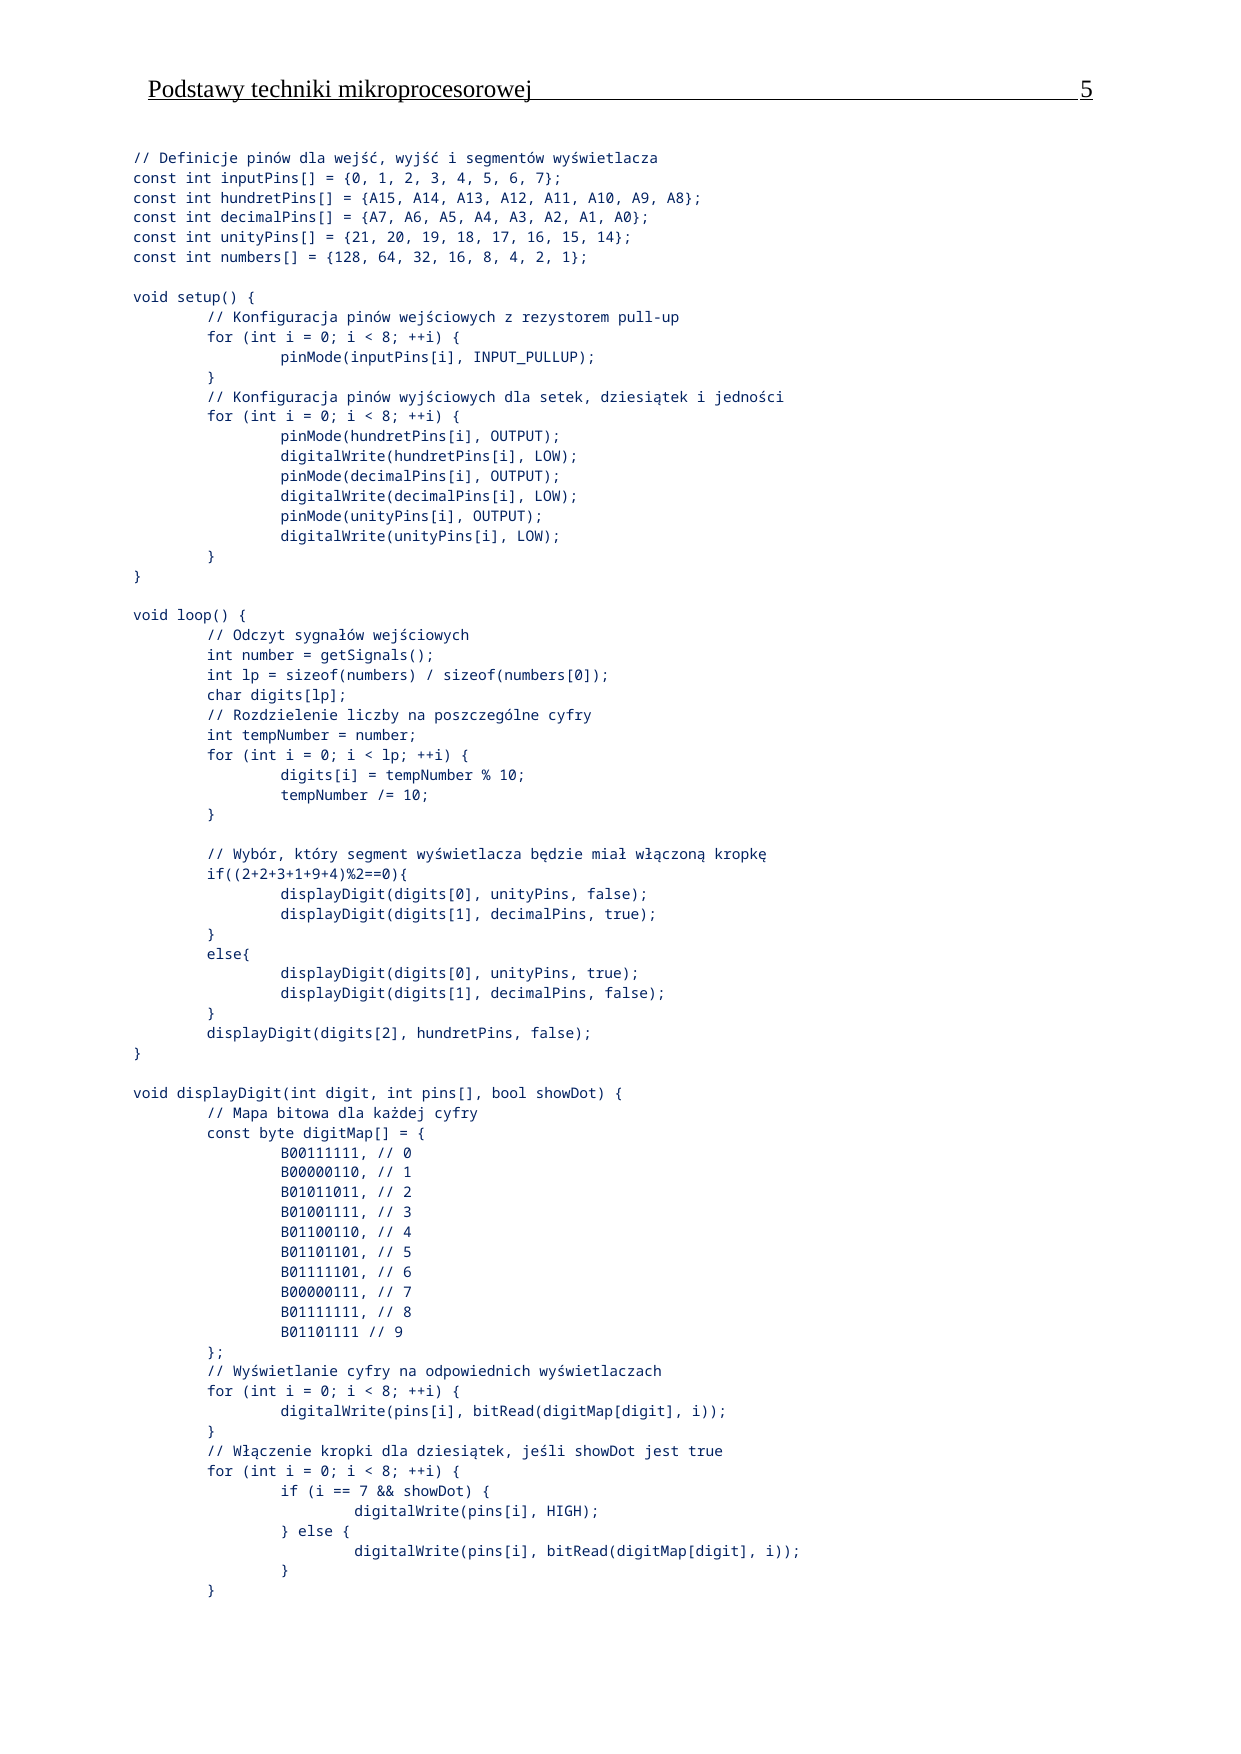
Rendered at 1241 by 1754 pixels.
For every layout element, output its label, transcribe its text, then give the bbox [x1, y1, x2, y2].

text } [280, 1560, 1093, 1580]
text displayDigit(digits[0], unityPins, false); [280, 884, 1093, 904]
text // Wyświetlanie cyfry na odpowiednich wyświetlaczach [207, 1361, 1093, 1381]
text B00000110, // 1 [280, 1162, 1093, 1182]
text const int inputPins[] = {0, 1, 2, 3, 4, 5, 6, 7}; [133, 167, 1093, 187]
text const int hundretPins[] = {A15, A14, A13, A12, A11, A10, A9, A8}; [133, 187, 1093, 207]
text pinMode(unityPins[i], OUTPUT); [280, 506, 1093, 526]
text void setup() { [133, 287, 1093, 307]
text displayDigit(digits[1], decimalPins, false); [280, 983, 1093, 1003]
text } [133, 804, 1093, 824]
text // Definicje pinów dla wejść, wyjść i segmentów wyświetlacza [133, 148, 1093, 167]
text // Konfiguracja pinów wejściowych z rezystorem pull-up [207, 307, 1093, 327]
text const byte digitMap[] = { [207, 1122, 1093, 1142]
text B01100110, // 4 [280, 1222, 1093, 1242]
text // Rozdzielenie liczby na poszczególne cyfry [207, 705, 1093, 724]
text digits[i] = tempNumber % 10; [280, 764, 1093, 784]
text void loop() { [133, 605, 1093, 625]
text if((2+2+3+1+9+4)%2==0){ [207, 864, 1093, 884]
text // Odczyt sygnałów wejściowych [207, 625, 1093, 645]
text displayDigit(digits[2], hundretPins, false); [207, 1023, 1093, 1043]
text for (int i = 0; i < lp; ++i) { [207, 744, 1093, 764]
text } [207, 1421, 1093, 1441]
text for (int i = 0; i < 8; ++i) { [207, 1461, 1093, 1481]
text digitalWrite(pins[i], HIGH); [354, 1501, 1093, 1520]
text digitalWrite(pins[i], bitRead(digitMap[digit], i)); [280, 1401, 1093, 1421]
text int tempNumber = number; [207, 724, 1093, 744]
text pinMode(decimalPins[i], OUTPUT); [280, 466, 1093, 486]
text B00111111, // 0 [280, 1142, 1093, 1162]
text pinMode(hundretPins[i], OUTPUT); [280, 426, 1093, 446]
text B01101101, // 5 [280, 1242, 1093, 1262]
text B00000111, // 7 [280, 1282, 1093, 1302]
text } else { [280, 1520, 1093, 1540]
text const int decimalPins[] = {A7, A6, A5, A4, A3, A2, A1, A0}; [133, 207, 1093, 227]
text } [207, 366, 1093, 386]
text } [207, 1003, 1093, 1023]
text digitalWrite(pins[i], bitRead(digitMap[digit], i)); [354, 1540, 1093, 1560]
text } [133, 565, 1093, 585]
text } [207, 923, 1093, 943]
text tempNumber /= 10; [280, 784, 1093, 804]
text digitalWrite(hundretPins[i], LOW); [280, 446, 1093, 466]
text B01111111, // 8 [280, 1302, 1093, 1321]
text for (int i = 0; i < 8; ++i) { [207, 1381, 1093, 1401]
text }; [207, 1341, 1093, 1361]
text displayDigit(digits[1], decimalPins, true); [280, 904, 1093, 923]
text void displayDigit(int digit, int pins[], bool showDot) { [133, 1083, 1093, 1103]
text char digits[lp]; [207, 685, 1093, 705]
text } [207, 546, 1093, 565]
text int lp = sizeof(numbers) / sizeof(numbers[0]); [207, 665, 1093, 685]
text pinMode(inputPins[i], INPUT_PULLUP); [280, 347, 1093, 366]
text // Konfiguracja pinów wyjściowych dla setek, dziesiątek i jedności [207, 386, 1093, 406]
text B01011011, // 2 [280, 1182, 1093, 1202]
text digitalWrite(decimalPins[i], LOW); [280, 486, 1093, 506]
text const int unityPins[] = {21, 20, 19, 18, 17, 16, 15, 14}; [133, 227, 1093, 247]
text B01001111, // 3 [280, 1202, 1093, 1222]
text displayDigit(digits[0], unityPins, true); [280, 963, 1093, 983]
text } [207, 1580, 1093, 1600]
text digitalWrite(unityPins[i], LOW); [280, 526, 1093, 546]
text B01111101, // 6 [280, 1262, 1093, 1282]
text // Wybór, który segment wyświetlacza będzie miał włączoną kropkę [207, 844, 1093, 864]
text B01101111 // 9 [280, 1321, 1093, 1341]
text const int numbers[] = {128, 64, 32, 16, 8, 4, 2, 1}; [133, 247, 1093, 267]
text for (int i = 0; i < 8; ++i) { [207, 327, 1093, 347]
text // Włączenie kropki dla dziesiątek, jeśli showDot jest true [207, 1441, 1093, 1461]
text for (int i = 0; i < 8; ++i) { [207, 406, 1093, 426]
text // Mapa bitowa dla każdej cyfry [207, 1103, 1093, 1122]
text if (i == 7 && showDot) { [280, 1481, 1093, 1501]
text else{ [207, 943, 1093, 963]
text int number = getSignals(); [207, 645, 1093, 665]
text } [133, 1043, 1093, 1063]
